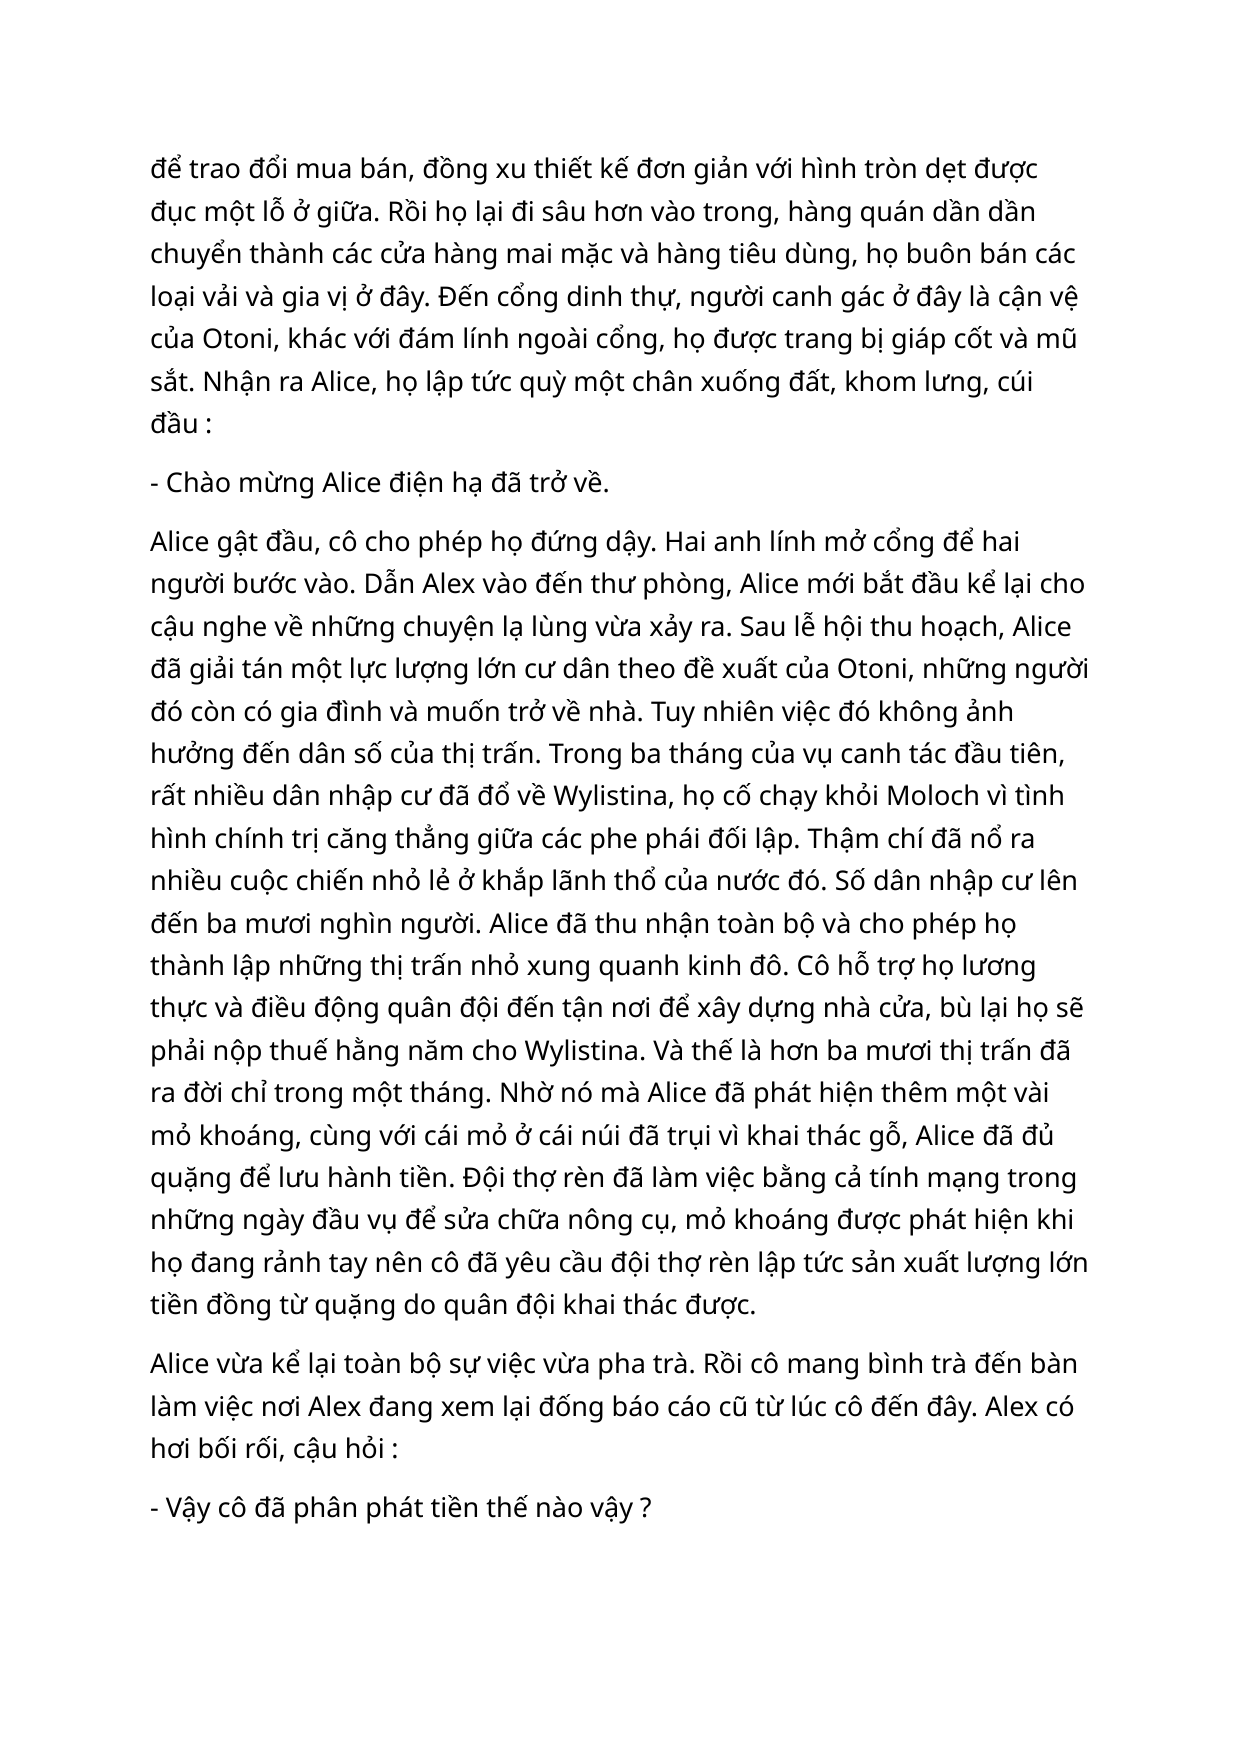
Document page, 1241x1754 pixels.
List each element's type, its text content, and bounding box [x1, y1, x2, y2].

text - Chào mừng Alice điện hạ đã trở về. [150, 463, 1090, 500]
text Alice gật đầu, cô cho phép họ đứng dậy. Hai anh lính mở cổng để hai người bước vào. Dẫn Alex vào đến thư phòng, Alice mới bắt đầu kể lại cho cậu nghe về những chuyện lạ lùng vừa xảy ra. Sau lễ hội thu hoạch, Alice đã giải tán một lực lượng lớn cư dân theo đề xuất của Otoni, những người đó còn có gia đình và muốn trở về nhà. Tuy nhiên việc đó không ảnh hưởng đến dân số của thị trấn. Trong ba tháng của vụ canh tác đầu tiên, rất nhiều dân nhập cư đã đổ về Wylistina, họ cố chạy khỏi Moloch vì tình hình chính trị căng thẳng giữa các phe phái đối lập. Thậm chí đã nổ ra nhiều cuộc chiến nhỏ lẻ ở khắp lãnh thổ của nước đó. Số dân nhập cư lên đến ba mươi nghìn người. Alice đã thu nhận toàn bộ và cho phép họ thành lập những thị trấn nhỏ xung quanh kinh đô. Cô hỗ trợ họ lương thực và điều động quân đội đến tận nơi để xây dựng nhà cửa, bù lại họ sẽ phải nộp thuế hằng năm cho Wylistina. Và thế là hơn ba mươi thị trấn đã ra đời chỉ trong một tháng. Nhờ nó mà Alice đã phát hiện thêm một vài mỏ khoáng, cùng với cái mỏ ở cái núi đã trụi vì khai thác gỗ, Alice đã đủ quặng để lưu hành tiền. Đội thợ rèn đã làm việc bằng cả tính mạng trong những ngày đầu vụ để sửa chữa nông cụ, mỏ khoáng được phát hiện khi họ đang rảnh tay nên cô đã yêu cầu đội thợ rèn lập tức sản xuất lượng lớn tiền đồng từ quặng do quân đội khai thác được. [150, 522, 1090, 1322]
text - Vậy cô đã phân phát tiền thế nào vậy ? [150, 1488, 1090, 1525]
text Alice vừa kể lại toàn bộ sự việc vừa pha trà. Rồi cô mang bình trà đến bàn làm việc nơi Alex đang xem lại đống báo cáo cũ từ lúc cô đến đây. Alex có hơi bối rối, cậu hỏi : [150, 1345, 1090, 1466]
